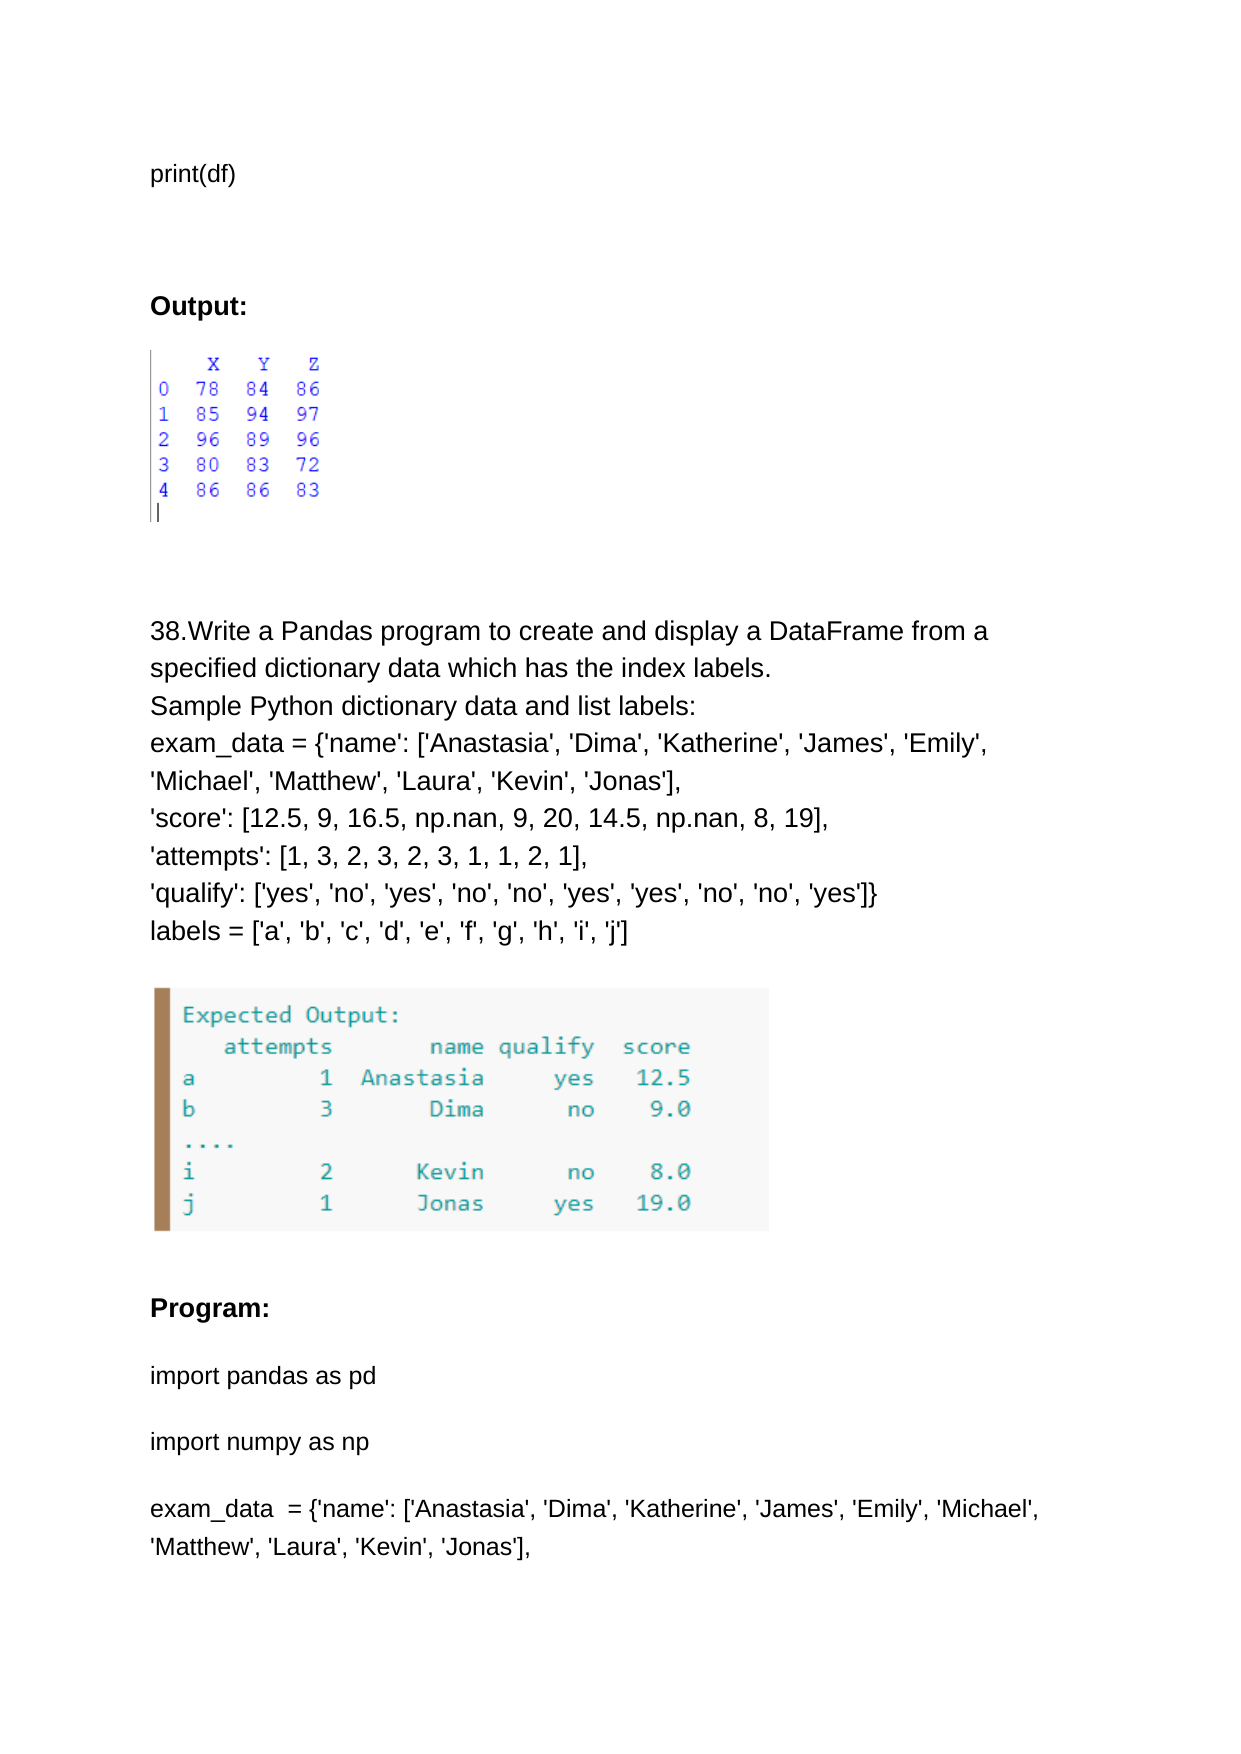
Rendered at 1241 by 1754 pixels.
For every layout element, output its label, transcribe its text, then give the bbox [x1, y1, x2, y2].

text import pandas as pd [150, 1352, 1090, 1389]
text import numpy as np [150, 1419, 1090, 1456]
text Output: [150, 283, 1090, 321]
text 38.Write a Pandas program to create and display a DataFrame from a specified dictionary data which has the index labels. Sample Python dictionary data and list labels: exam_data = {'name': ['Anastasia', 'Dima', 'Katherine', 'James', 'Emily', 'Michael', 'Matthew', 'Laura', 'Kevin', 'Jonas'], 'score': [12.5, 9, 16.5, np.nan, 9, 20, 14.5, np.nan, 8, 19], 'attempts': [1, 3, 2, 3, 2, 3, 1, 1, 2, 1], 'qualify': ['yes', 'no', 'yes', 'no', 'no', 'yes', 'yes', 'no', 'no', 'yes']} labels = ['a', 'b', 'c', 'd', 'e', 'f', 'g', 'h', 'i', 'j'] [150, 609, 1090, 946]
text Program: [150, 1285, 1090, 1323]
picture [150, 350, 339, 522]
picture [150, 971, 769, 1261]
text print(df) [150, 150, 1090, 187]
text exam_data = {'name': ['Anastasia', 'Dima', 'Katherine', 'James', 'Emily', 'Michael', 'Matthew', 'Laura', 'Kevin', 'Jonas'], [150, 1485, 1090, 1560]
